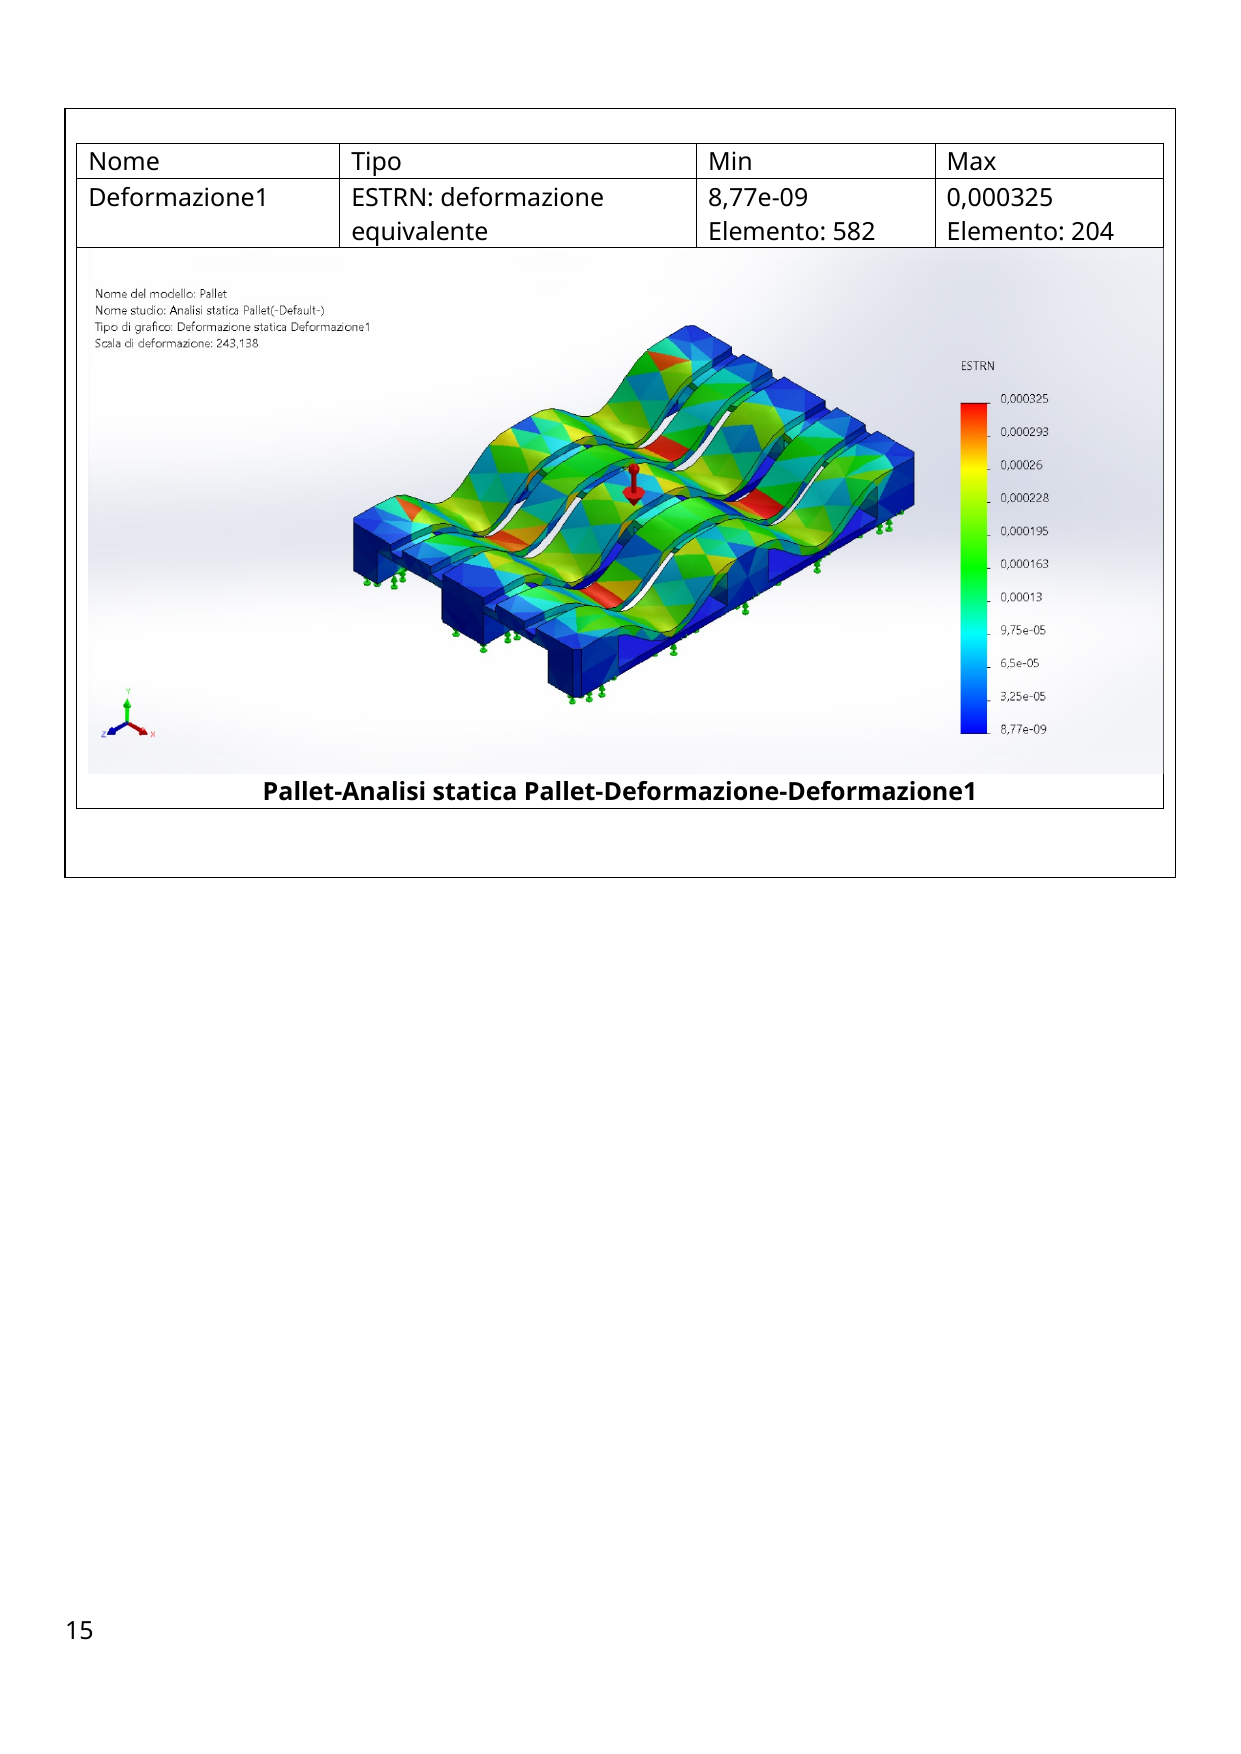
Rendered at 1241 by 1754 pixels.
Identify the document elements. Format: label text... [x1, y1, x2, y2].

table_cell Risultati studio [66, 109, 1175, 877]
picture [88, 248, 1164, 774]
